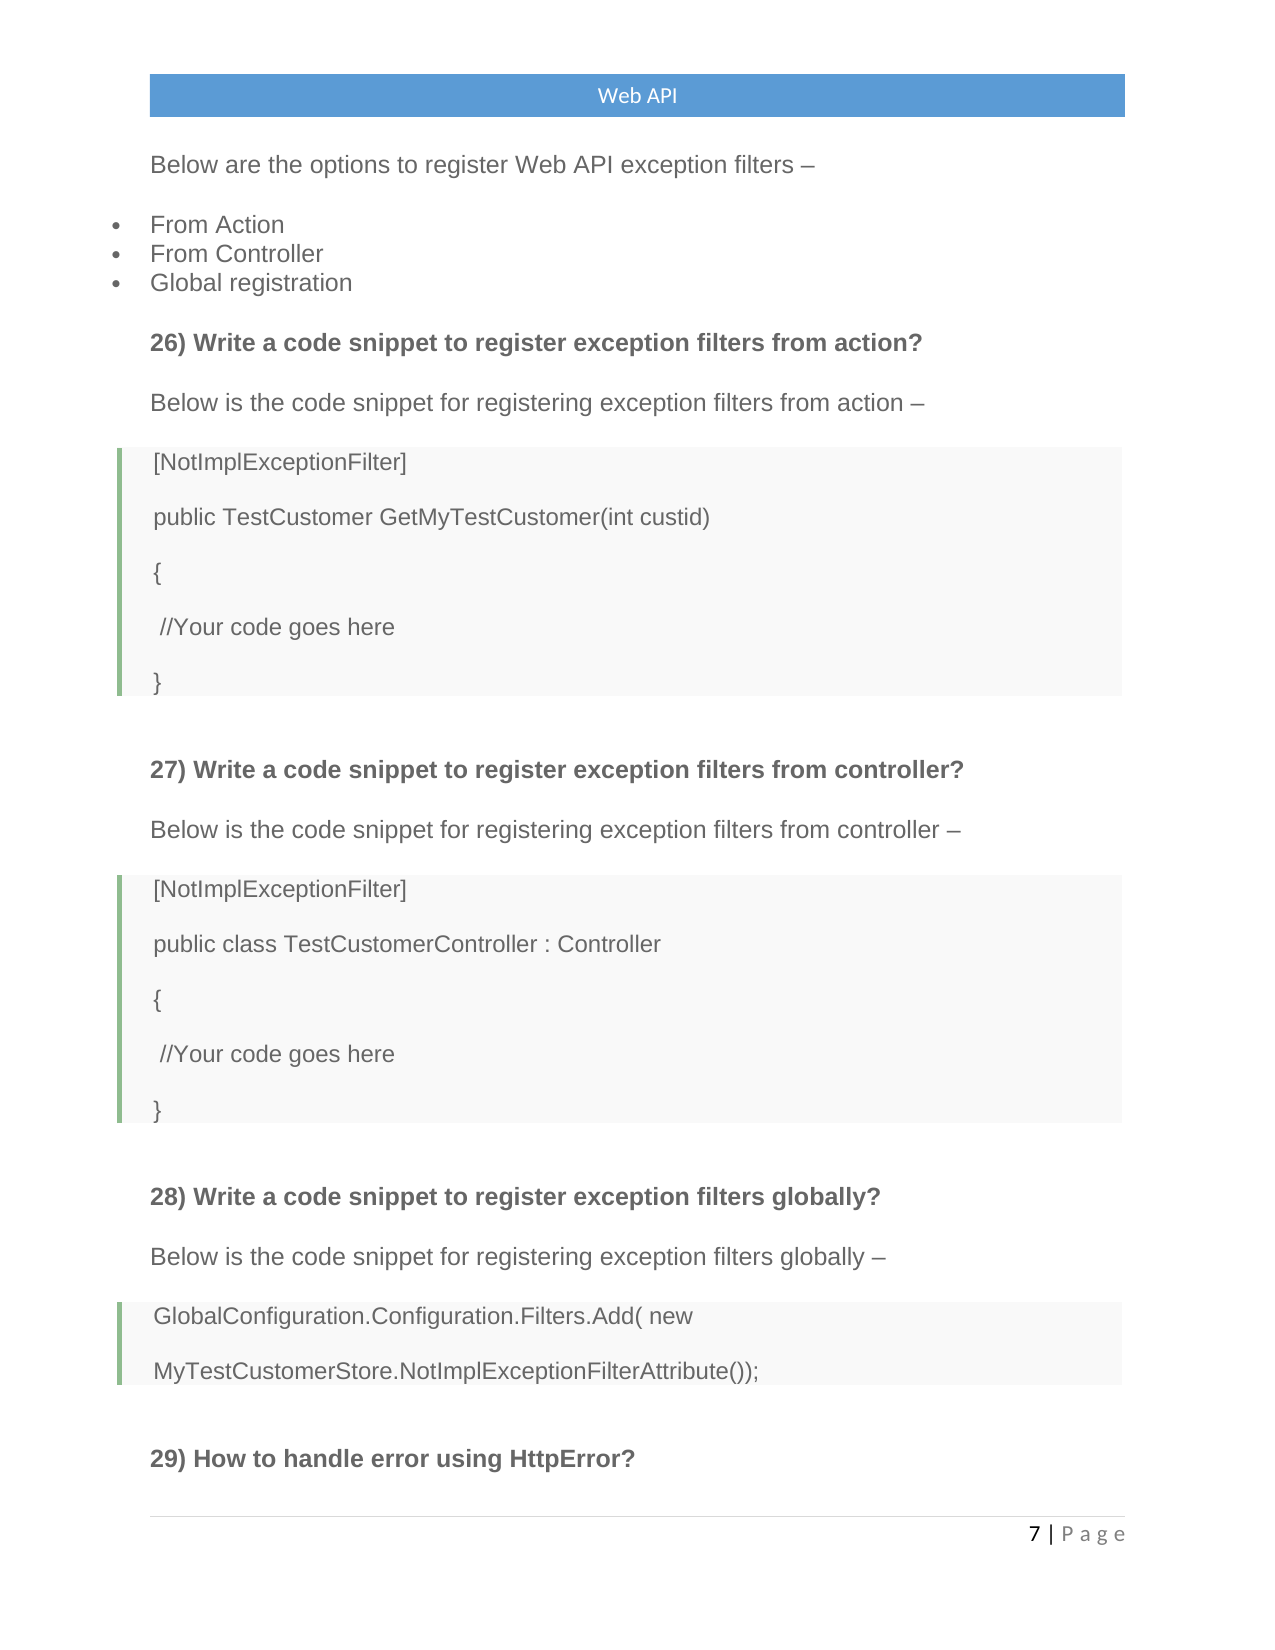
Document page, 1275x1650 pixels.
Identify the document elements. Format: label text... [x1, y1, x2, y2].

list From Controller [112, 239, 1125, 267]
text 28) Write a code snippet to register exception filters globally? [150, 1182, 1125, 1211]
text 29) How to handle error using HttpError? [150, 1444, 1125, 1472]
text [NotImplExceptionFilter] public TestCustomer GetMyTestCustomer(int custid) { //Your code goes here } [117, 447, 1122, 696]
text 27) Write a code snippet to register exception filters from controller? [150, 755, 1125, 783]
list Global registration [112, 267, 1125, 296]
text 26) Write a code snippet to register exception filters from action? [150, 327, 1125, 356]
text Below is the code snippet for registering exception filters from controller – [150, 815, 1125, 843]
text Below is the code snippet for registering exception filters globally – [150, 1242, 1125, 1271]
text Below are the options to register Web API exception filters – [150, 150, 1125, 179]
text Below is the code snippet for registering exception filters from action – [150, 387, 1125, 416]
list From Action [112, 210, 1125, 239]
text [NotImplExceptionFilter] public class TestCustomerController : Controller { //Your code goes here } [122, 875, 1122, 1123]
text GlobalConfiguration.Configuration.Filters.Add( new MyTestCustomerStore.NotImplExceptionFilterAttribute()); [122, 1302, 1122, 1385]
